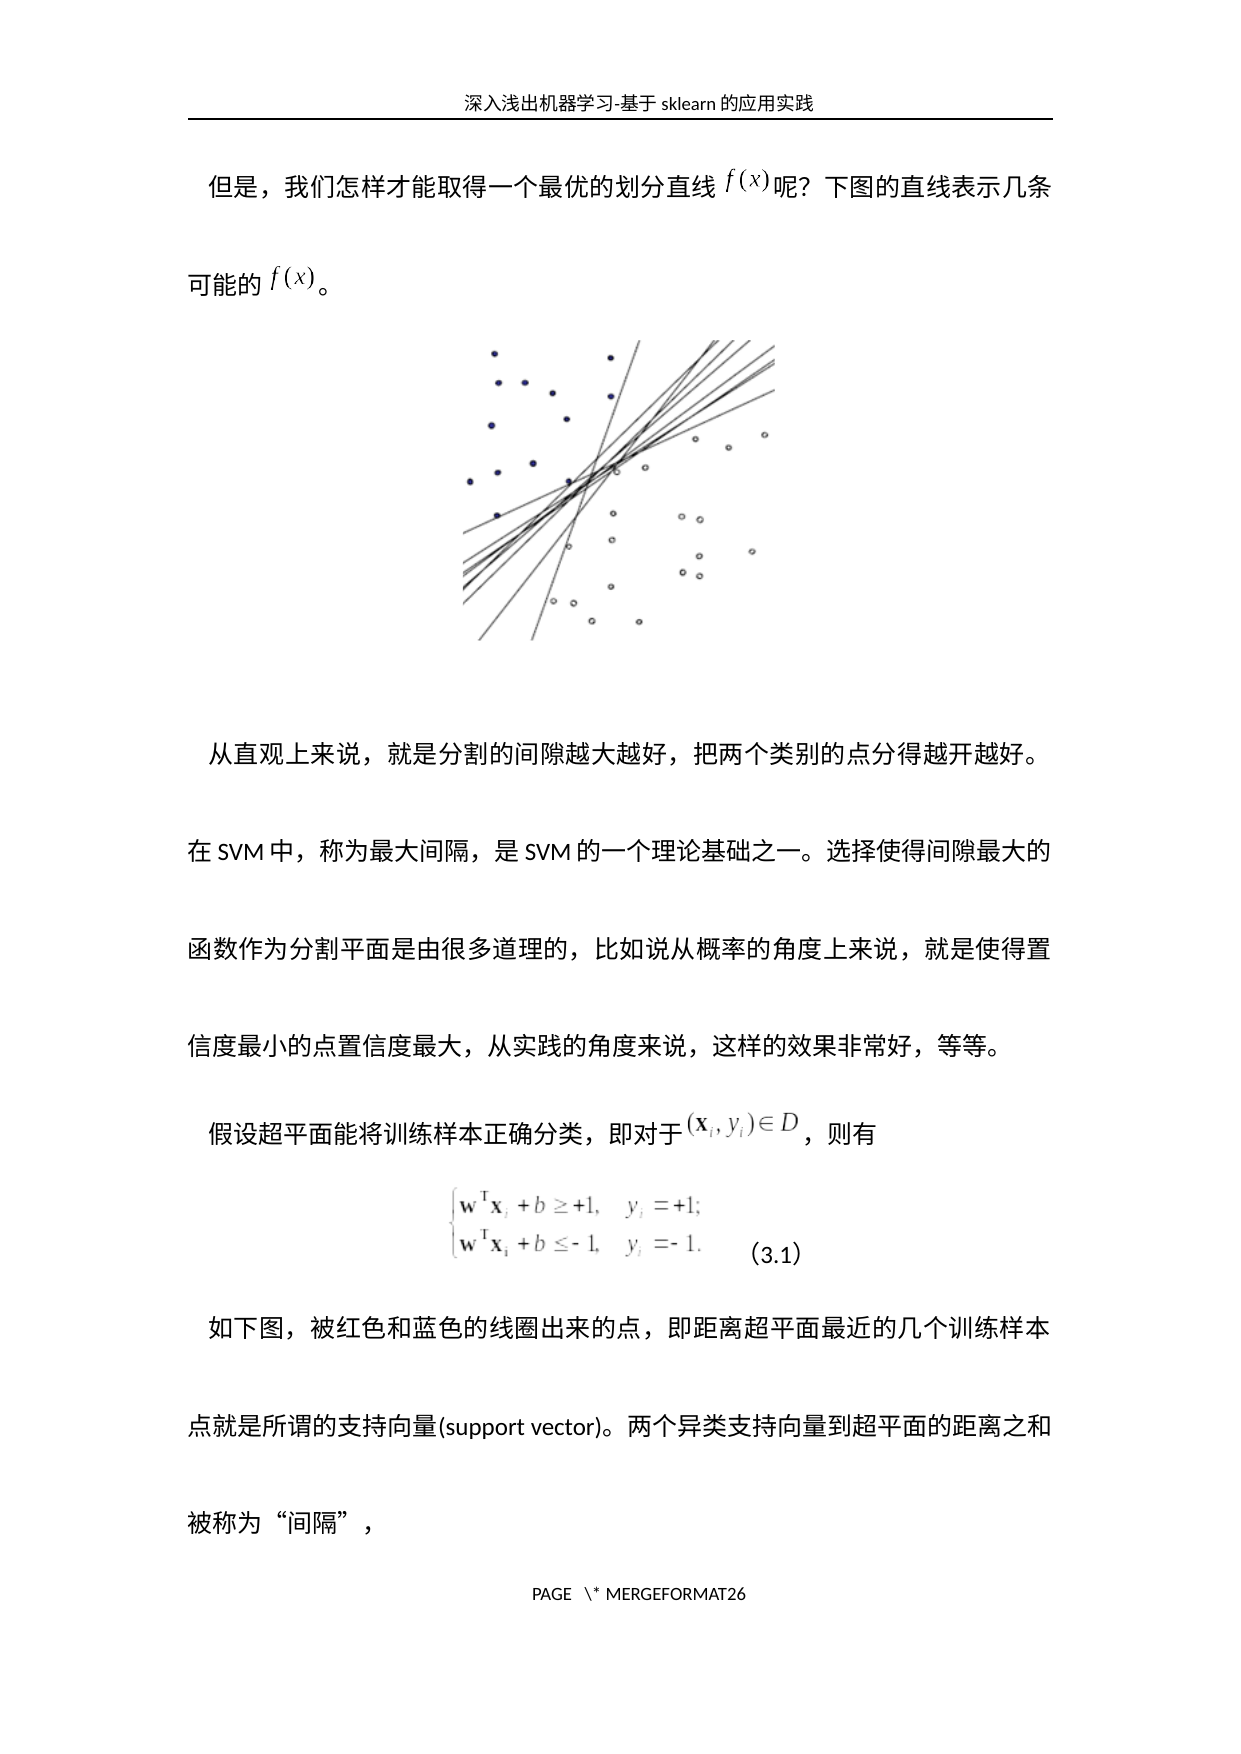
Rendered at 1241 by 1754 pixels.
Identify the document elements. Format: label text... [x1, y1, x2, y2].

text 但是，我们怎样才能取得一个最优的划分直线呢？下图的直线表示几条可能的。 [187, 151, 1053, 314]
text 从直观上来说，就是分割的间隙越大越好，把两个类别的点分得越开越好。在SVM中，称为最大间隔，是SVM的一个理论基础之一。选择使得间隙最大的函数作为分割平面是由很多道理的，比如说从概率的角度上来说，就是使得置信度最小的点置信度最大，从实践的角度来说，这样的效果非常好，等等。 [187, 720, 1053, 1077]
text （3.1） [187, 1178, 1053, 1276]
text 如下图，被红色和蓝色的线圈出来的点，即距离超平面最近的几个训练样本点就是所谓的支持向量(support vector)。两个异类支持向量到超平面的距离之和被称为“间隔”， [187, 1294, 1053, 1554]
text 假设超平面能将训练样本正确分类，即对于，则有 [187, 1095, 1053, 1160]
picture [462, 331, 799, 642]
